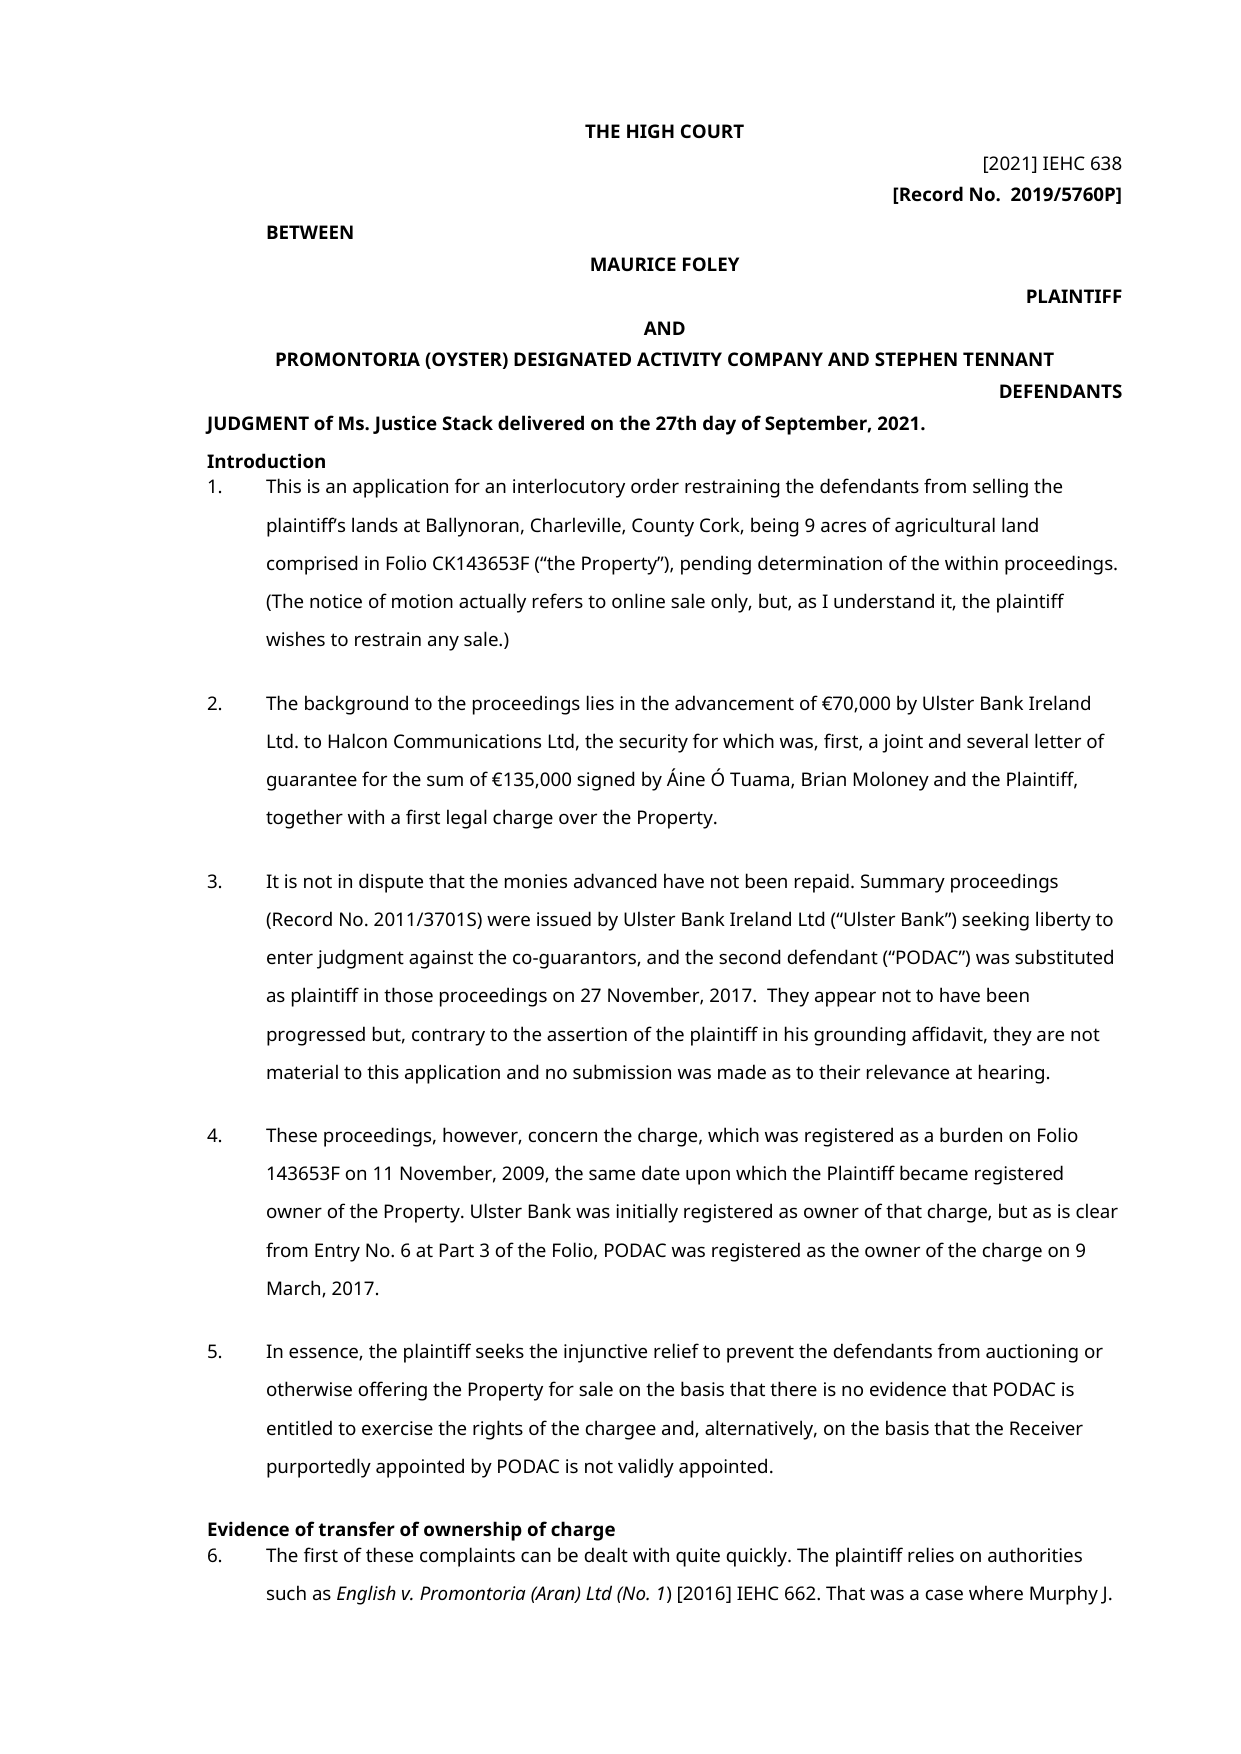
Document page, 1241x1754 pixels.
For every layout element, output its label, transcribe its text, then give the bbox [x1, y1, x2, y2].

text PROMONTORIA (OYSTER) DESIGNATED ACTIVITY COMPANY AND STEPHEN TENNANT [207, 347, 1122, 372]
text DEFENDANTS [207, 378, 1122, 404]
text [2021] IEHC 638 [207, 150, 1122, 175]
text 3. It is not in dispute that the monies advanced have not been repaid. Summary proceedings (Record No. 2011/3701S) were issued by Ulster Bank Ireland Ltd (“Ulster Bank”) seeking liberty to enter judgment against the co-guarantors, and the second defendant (“PODAC”) was substituted as plaintiff in those proceedings on 27 November, 2017. They appear not to have been progressed but, contrary to the assertion of the plaintiff in his grounding affidavit, they are not material to this application and no submission was made as to their relevance at hearing. [207, 868, 1122, 1084]
text 4. These proceedings, however, concern the charge, which was registered as a burden on Folio 143653F on 11 November, 2009, the same date upon which the Plaintiff became registered owner of the Property. Ulster Bank was initially registered as owner of that charge, but as is clear from Entry No. 6 at Part 3 of the Folio, PODAC was registered as the owner of the charge on 9 March, 2017. [207, 1122, 1122, 1301]
subtitle Evidence of transfer of ownership of charge [207, 1516, 1122, 1542]
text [207, 1542, 1122, 1606]
text AND [207, 315, 1122, 341]
text BETWEEN [266, 220, 1122, 245]
text 5. In essence, the plaintiff seeks the injunctive relief to prevent the defendants from auctioning or otherwise offering the Property for sale on the basis that there is no evidence that PODAC is entitled to exercise the rights of the chargee and, alternatively, on the basis that the Receiver purportedly appointed by PODAC is not validly appointed. [207, 1338, 1122, 1479]
title THE HIGH COURT [207, 118, 1122, 144]
text [Record No. 2019/5760P] [207, 182, 1122, 207]
text 2. The background to the proceedings lies in the advancement of €70,000 by Ulster Bank Ireland Ltd. to Halcon Communications Ltd, the security for which was, first, a joint and several letter of guarantee for the sum of €135,000 signed by Áine Ó Tuama, Brian Moloney and the Plaintiff, together with a first legal charge over the Property. [207, 690, 1122, 830]
text 1. This is an application for an interlocutory order restraining the defendants from selling the plaintiff’s lands at Ballynoran, Charleville, County Cork, being 9 acres of agricultural land comprised in Folio CK143653F (“the Property”), pending determination of the within proceedings. (The notice of motion actually refers to online sale only, but, as I understand it, the plaintiff wishes to restrain any sale.) [207, 474, 1122, 652]
text MAURICE FOLEY [207, 251, 1122, 277]
text JUDGMENT of Ms. Justice Stack delivered on the 27th day of September, 2021. [207, 410, 1122, 436]
subtitle Introduction [207, 448, 1122, 474]
text PLAINTIFF [207, 283, 1122, 309]
